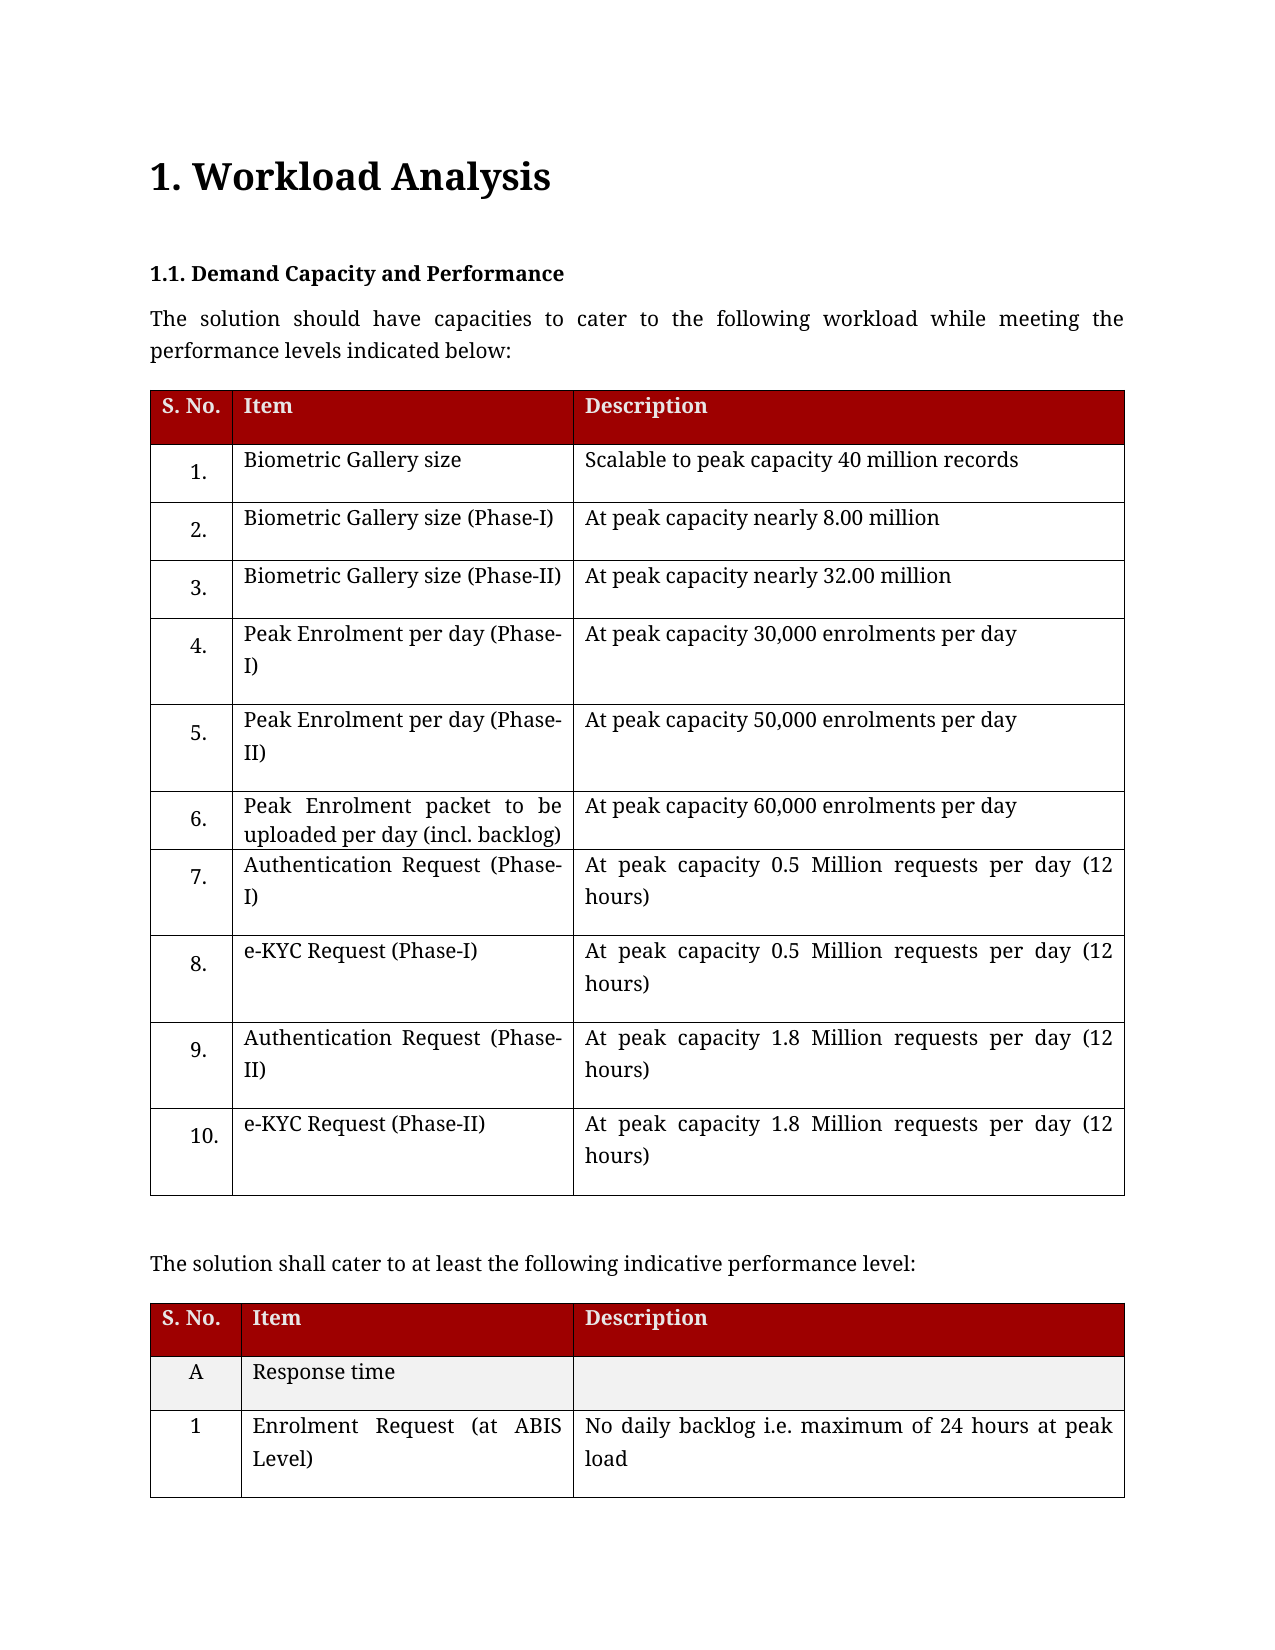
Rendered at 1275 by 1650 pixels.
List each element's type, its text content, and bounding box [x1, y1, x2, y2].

table_cell At peak capacity 50,000 enrolments per day [574, 705, 1124, 791]
table_cell At peak capacity nearly 8.00 million [574, 503, 1124, 560]
table_cell [151, 705, 232, 791]
table_header Description [574, 1304, 1124, 1356]
table_cell Biometric Gallery size (Phase-II) [233, 561, 573, 618]
table_cell Enrolment Request (at ABIS Level) [242, 1411, 573, 1497]
table_cell Biometric Gallery size [233, 445, 573, 502]
table_header Item [233, 391, 573, 444]
table_cell e-KYC Request (Phase-II) [233, 1109, 573, 1194]
table_cell [151, 445, 232, 502]
table_cell [151, 792, 232, 849]
table_cell Authentication Request (Phase-I) [233, 850, 573, 935]
table_cell Biometric Gallery size (Phase-I) [233, 503, 573, 560]
table_cell At peak capacity 0.5 Million requests per day (12 hours) [574, 850, 1124, 935]
table_cell Authentication Request (Phase-II) [233, 1023, 573, 1108]
table_cell Peak Enrolment per day (Phase-I) [233, 619, 573, 704]
table_cell At peak capacity 0.5 Million requests per day (12 hours) [574, 936, 1124, 1022]
table_header S. No. [151, 391, 232, 444]
table_cell Peak Enrolment packet to be uploaded per day (incl. backlog) [233, 792, 573, 849]
table_cell At peak capacity 1.8 Million requests per day (12 hours) [574, 1023, 1124, 1108]
subtitle Workload Analysis [150, 150, 1125, 201]
table_cell e-KYC Request (Phase-I) [233, 936, 573, 1022]
table_cell [151, 561, 232, 618]
table_header S. No. [151, 1304, 241, 1356]
table_cell [151, 503, 232, 560]
table_cell At peak capacity 30,000 enrolments per day [574, 619, 1124, 704]
text The solution should have capacities to cater to the following workload while meeting the performance levels indicated below: [150, 304, 1125, 365]
table_cell Scalable to peak capacity 40 million records [574, 445, 1124, 502]
table_cell At peak capacity 1.8 Million requests per day (12 hours) [574, 1109, 1124, 1194]
table_header Description [574, 391, 1124, 444]
table_cell [574, 1357, 1124, 1410]
subtitle Demand Capacity and Performance [150, 259, 1125, 287]
table_cell [151, 1023, 232, 1108]
table_cell [151, 850, 232, 935]
table_header Item [242, 1304, 573, 1356]
table_cell At peak capacity nearly 32.00 million [574, 561, 1124, 618]
table_cell Peak Enrolment per day (Phase-II) [233, 705, 573, 791]
table_cell At peak capacity 60,000 enrolments per day [574, 792, 1124, 849]
text The solution shall cater to at least the following indicative performance level: [150, 1249, 1125, 1277]
table_cell [151, 1109, 232, 1194]
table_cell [574, 1411, 1124, 1497]
table_cell Response time [242, 1357, 573, 1410]
table_cell [151, 619, 232, 704]
table_cell A [151, 1357, 241, 1410]
table_cell [151, 936, 232, 1022]
table_cell 1 [151, 1411, 241, 1497]
